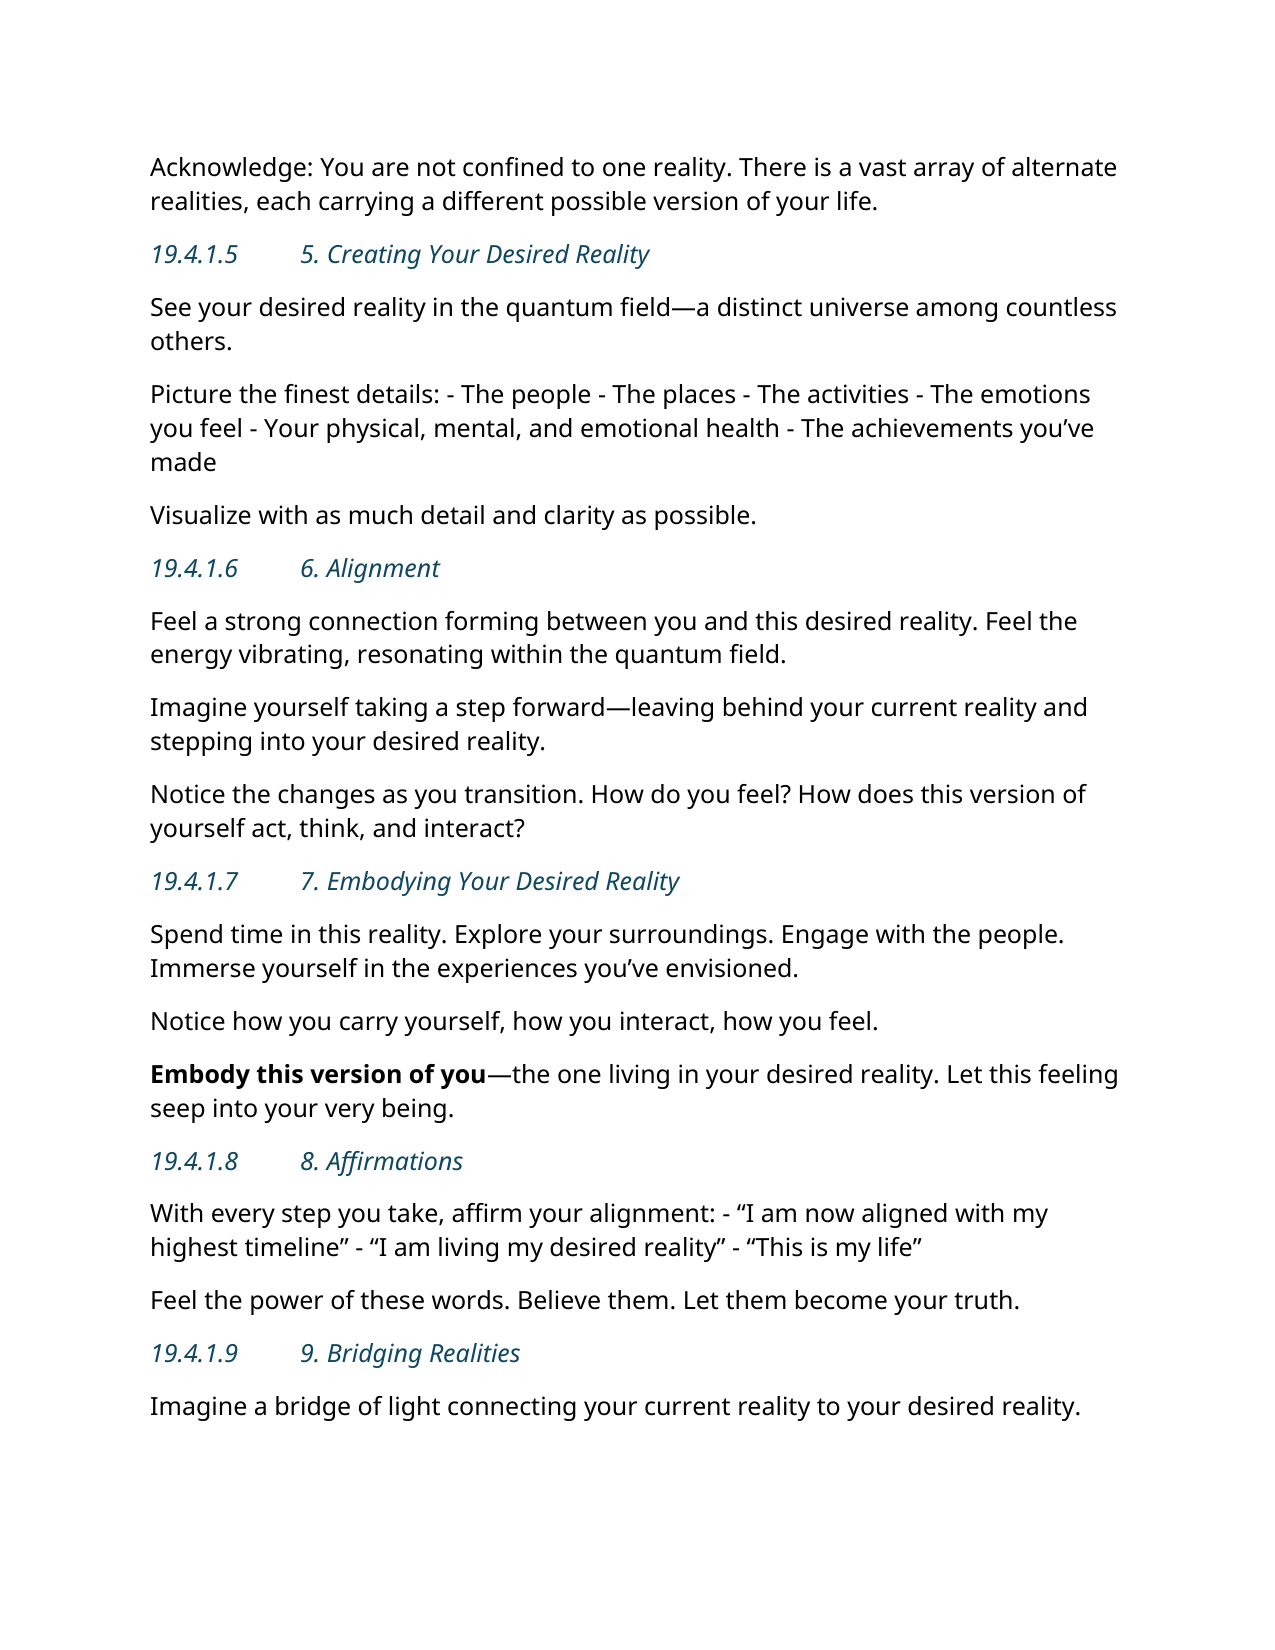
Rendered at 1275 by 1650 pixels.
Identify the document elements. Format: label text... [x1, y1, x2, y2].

text Spend time in this reality. Explore your surroundings. Engage with the people. Immerse yourself in the experiences you’ve envisioned. [150, 917, 1125, 985]
subtitle 19.4.1.5 5. Creating Your Desired Reality [150, 237, 1125, 271]
text See your desired reality in the quantum field—a distinct universe among countless others. [150, 290, 1125, 358]
text Imagine a bridge of light connecting your current reality to your desired reality. [150, 1388, 1125, 1422]
subtitle 19.4.1.6 6. Alignment [150, 550, 1125, 584]
text Feel the power of these words. Believe them. Let them become your truth. [150, 1283, 1125, 1317]
subtitle 19.4.1.7 7. Embodying Your Desired Reality [150, 864, 1125, 898]
text Imagine yourself taking a step forward—leaving behind your current reality and stepping into your desired reality. [150, 690, 1125, 758]
subtitle 19.4.1.9 9. Bridging Realities [150, 1336, 1125, 1370]
text Picture the finest details: - The people - The places - The activities - The emotions you feel - Your physical, mental, and emotional health - The achievements you’ve made [150, 377, 1125, 479]
text Notice how you carry yourself, how you interact, how you feel. [150, 1003, 1125, 1037]
subtitle 19.4.1.8 8. Affirmations [150, 1143, 1125, 1177]
text With every step you take, affirm your alignment: - “I am now aligned with my highest timeline” - “I am living my desired reality” - “This is my life” [150, 1196, 1125, 1264]
text Notice the changes as you transition. How do you feel? How does this version of yourself act, think, and interact? [150, 777, 1125, 845]
text Embody this version of you—the one living in your desired reality. Let this feeling seep into your very being. [150, 1056, 1125, 1124]
text Acknowledge: You are not confined to one reality. There is a vast array of alternate realities, each carrying a different possible version of your life. [150, 150, 1125, 218]
text Visualize with as much detail and clarity as possible. [150, 497, 1125, 532]
text Feel a strong connection forming between you and this desired reality. Feel the energy vibrating, resonating within the quantum field. [150, 603, 1125, 671]
